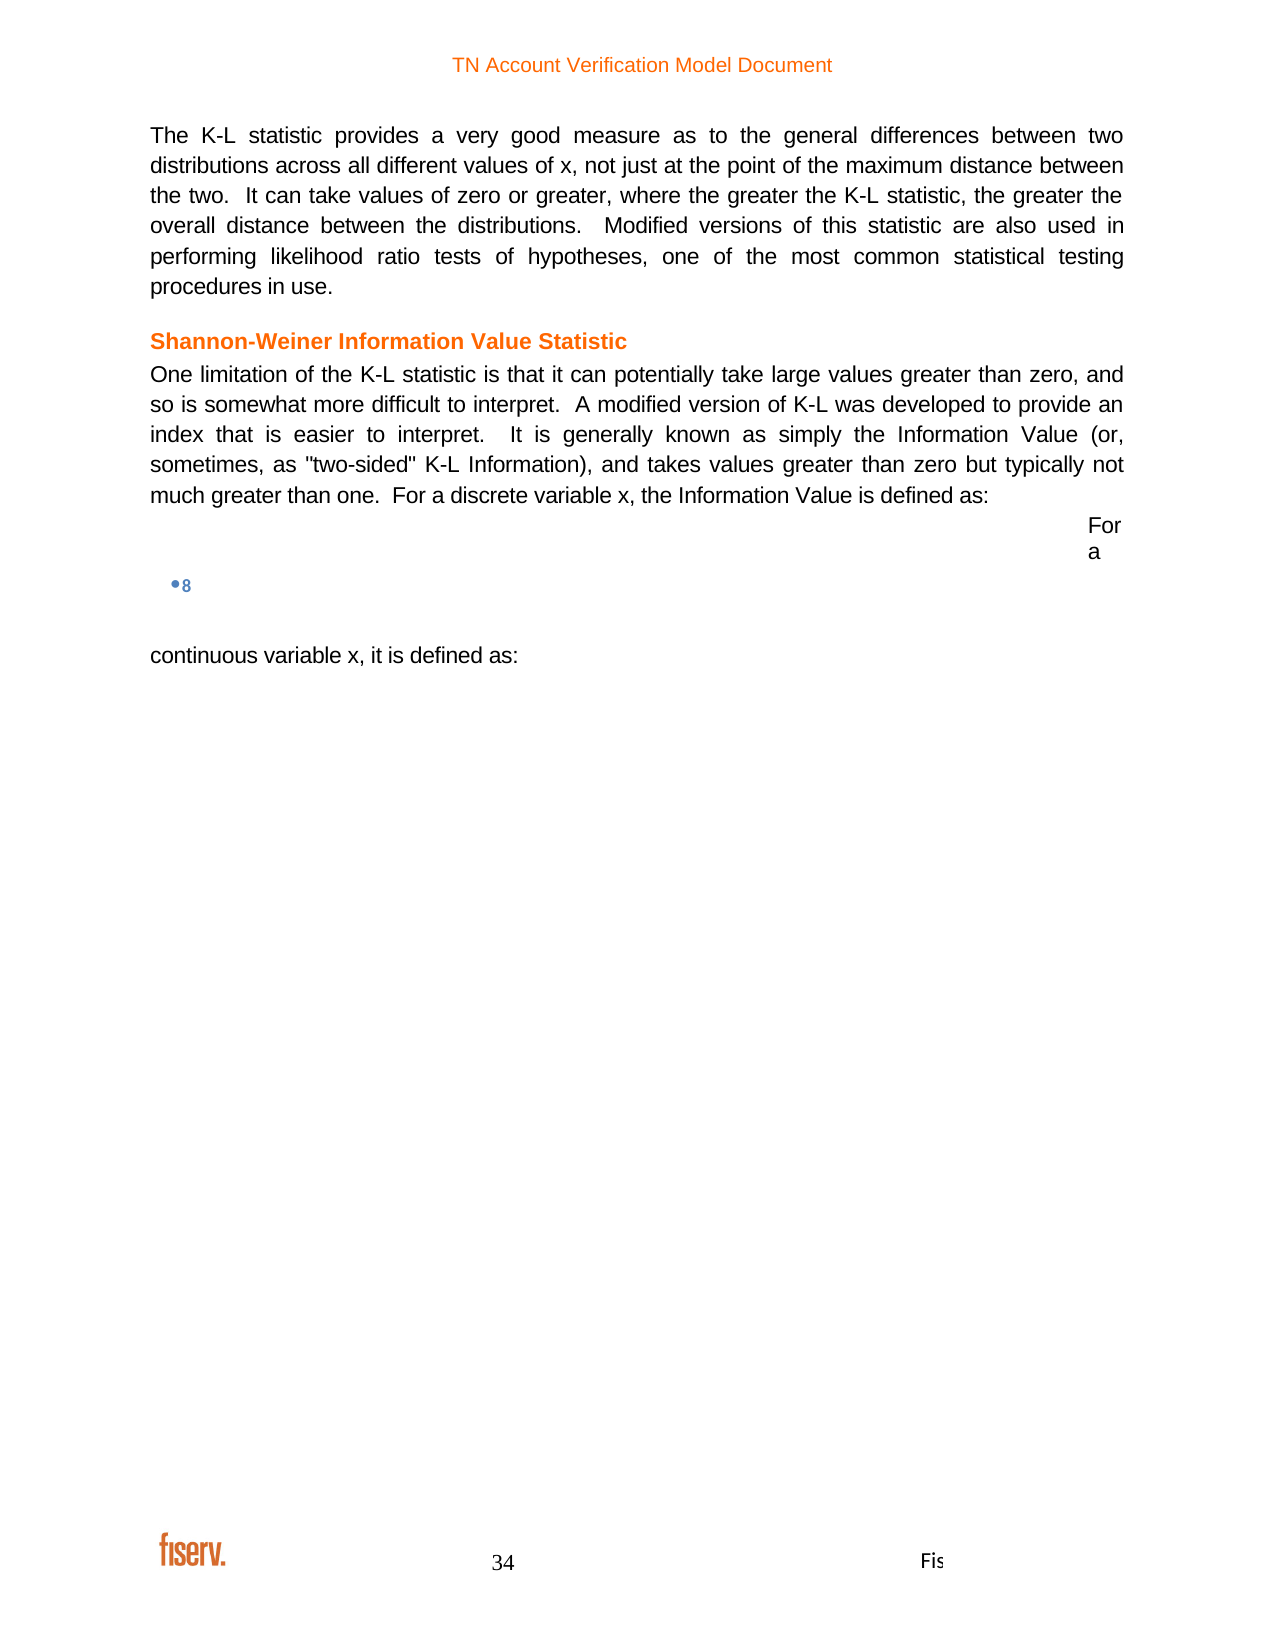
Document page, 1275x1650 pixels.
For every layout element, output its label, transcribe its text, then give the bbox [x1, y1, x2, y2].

subtitle Shannon-Weiner Information Value Statistic [150, 328, 1125, 354]
text For a continuous variable x, it is defined as: [150, 512, 1125, 668]
text The K-L statistic provides a very good measure as to the general differences between two distributions across all different values of x, not just at the point of the maximum distance between the two. It can take values of zero or greater, where the greater the K-L statistic, the greater the overall distance between the distributions. Modified versions of this statistic are also used in performing likelihood ratio tests of hypotheses, one of the most common statistical testing procedures in use. [150, 122, 1125, 299]
list 8 [164, 580, 1074, 605]
picture [150, 1528, 233, 1570]
text One limitation of the K-L statistic is that it can potentially take large values greater than zero, and so is somewhat more difficult to interpret. A modified version of K-L was developed to provide an index that is easier to interpret. It is generally known as simply the Information Value (or, sometimes, as "two-sided" K-L Information), and takes values greater than zero but typically not much greater than one. For a discrete variable x, the Information Value is defined as: [150, 361, 1125, 508]
